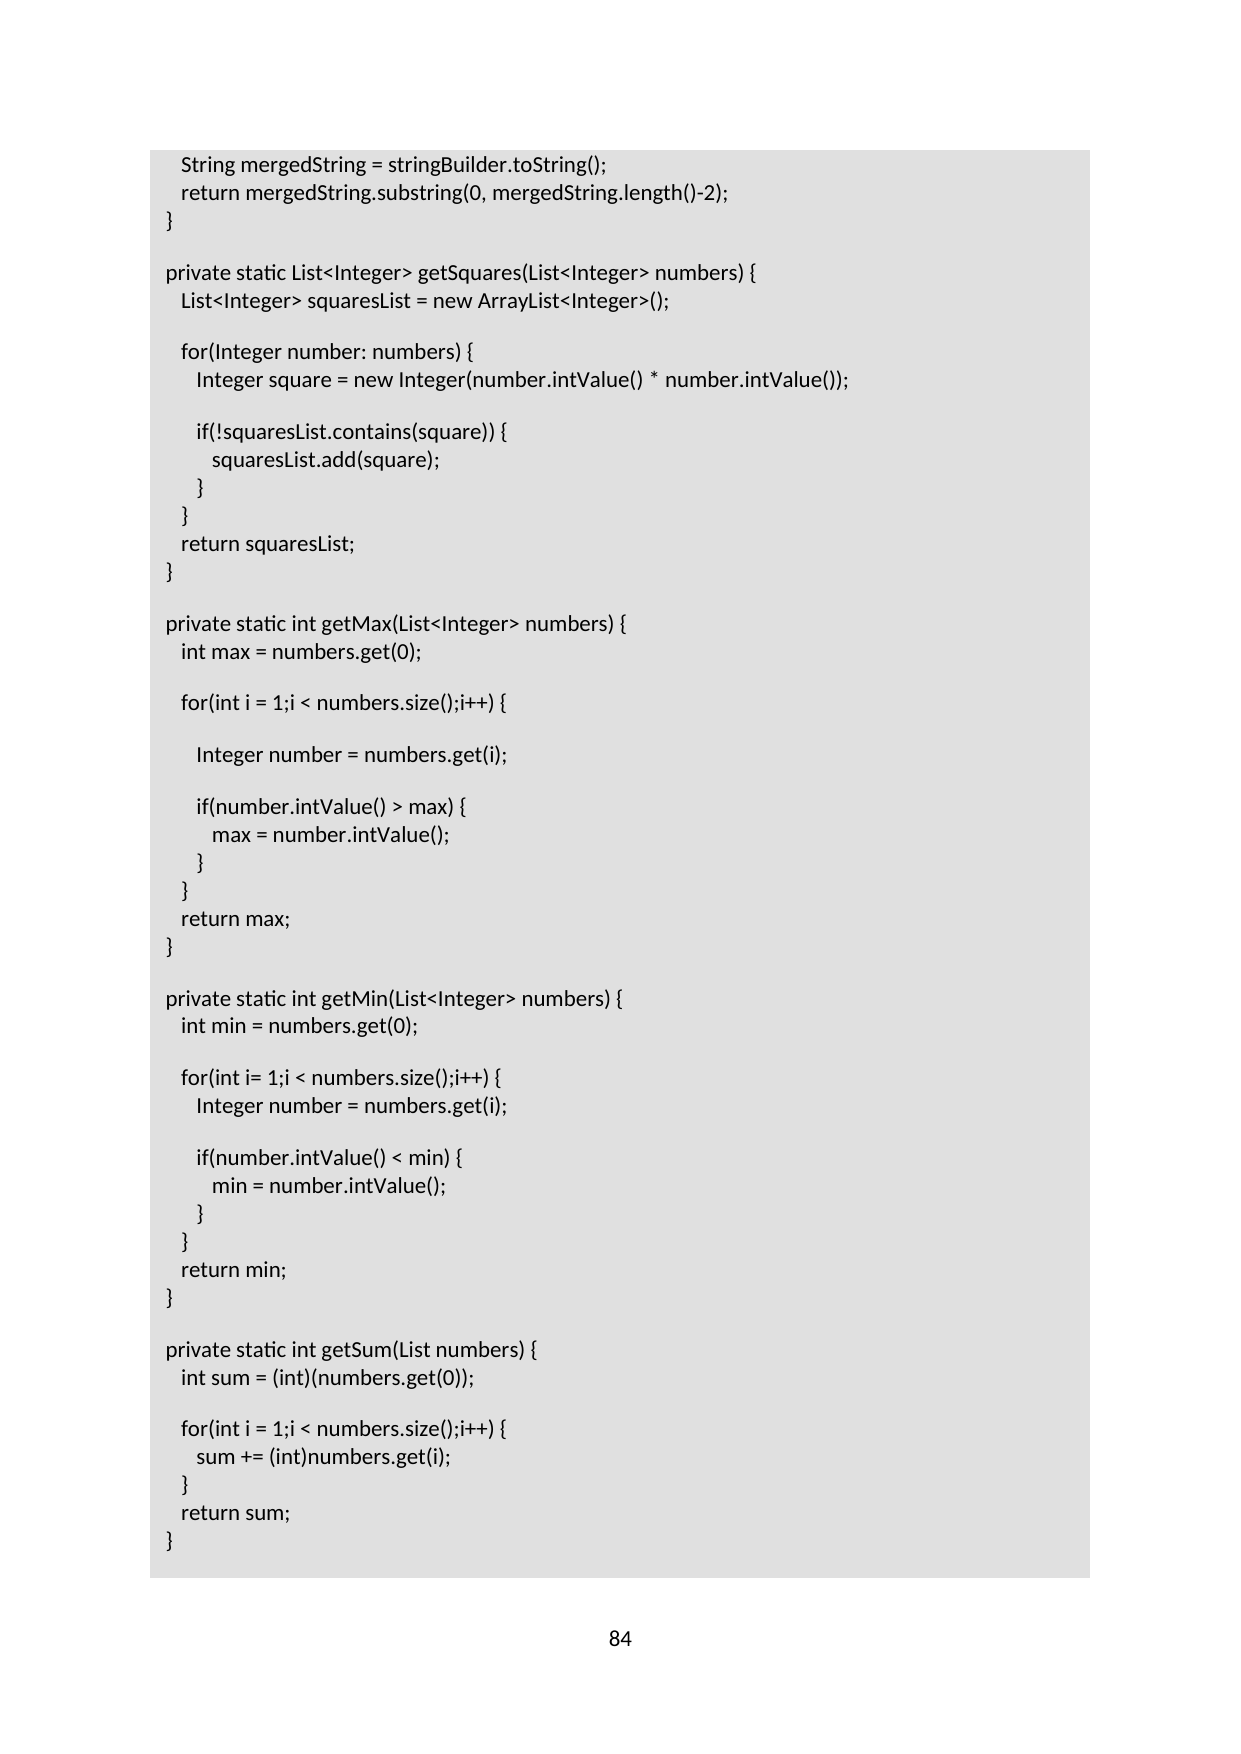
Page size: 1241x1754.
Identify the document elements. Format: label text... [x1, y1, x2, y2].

text } [150, 932, 1090, 960]
text Integer square = new Integer(number.intValue() * number.intValue()); [150, 365, 1090, 393]
text } [150, 1283, 1090, 1311]
text String mergedString = stringBuilder.toString(); [150, 150, 1090, 178]
text } [150, 1527, 1090, 1554]
text } [150, 206, 1090, 234]
text return sum; [150, 1498, 1090, 1527]
text return mergedString.substring(0, mergedString.length()-2); [150, 178, 1090, 206]
text } [150, 1227, 1090, 1255]
text return max; [150, 904, 1090, 932]
text return squaresList; [150, 529, 1090, 557]
text squaresList.add(square); [150, 445, 1090, 473]
text } [150, 1199, 1090, 1227]
text for(int i= 1;i < numbers.size();i++) { [150, 1063, 1090, 1091]
text List<Integer> squaresList = new ArrayList<Integer>(); [150, 286, 1090, 314]
text private static int getMax(List<Integer> numbers) { [150, 609, 1090, 637]
text for(int i = 1;i < numbers.size();i++) { [150, 688, 1090, 717]
text private static int getMin(List<Integer> numbers) { [150, 984, 1090, 1012]
text } [150, 473, 1090, 501]
text int sum = (int)(numbers.get(0)); [150, 1363, 1090, 1391]
text sum += (int)numbers.get(i); [150, 1442, 1090, 1471]
text private static List<Integer> getSquares(List<Integer> numbers) { [150, 258, 1090, 286]
text if(!squaresList.contains(square)) { [150, 417, 1090, 445]
text max = number.intValue(); [150, 820, 1090, 848]
text } [150, 848, 1090, 876]
text } [150, 501, 1090, 529]
text return min; [150, 1255, 1090, 1283]
text Integer number = numbers.get(i); [150, 740, 1090, 768]
text if(number.intValue() > max) { [150, 792, 1090, 820]
text } [150, 876, 1090, 904]
text int min = numbers.get(0); [150, 1012, 1090, 1040]
text for(Integer number: numbers) { [150, 337, 1090, 365]
text min = number.intValue(); [150, 1171, 1090, 1199]
text } [150, 557, 1090, 585]
text for(int i = 1;i < numbers.size();i++) { [150, 1414, 1090, 1442]
text Integer number = numbers.get(i); [150, 1091, 1090, 1119]
text private static int getSum(List numbers) { [150, 1335, 1090, 1363]
text if(number.intValue() < min) { [150, 1143, 1090, 1171]
text int max = numbers.get(0); [150, 637, 1090, 665]
text } [150, 1471, 1090, 1498]
